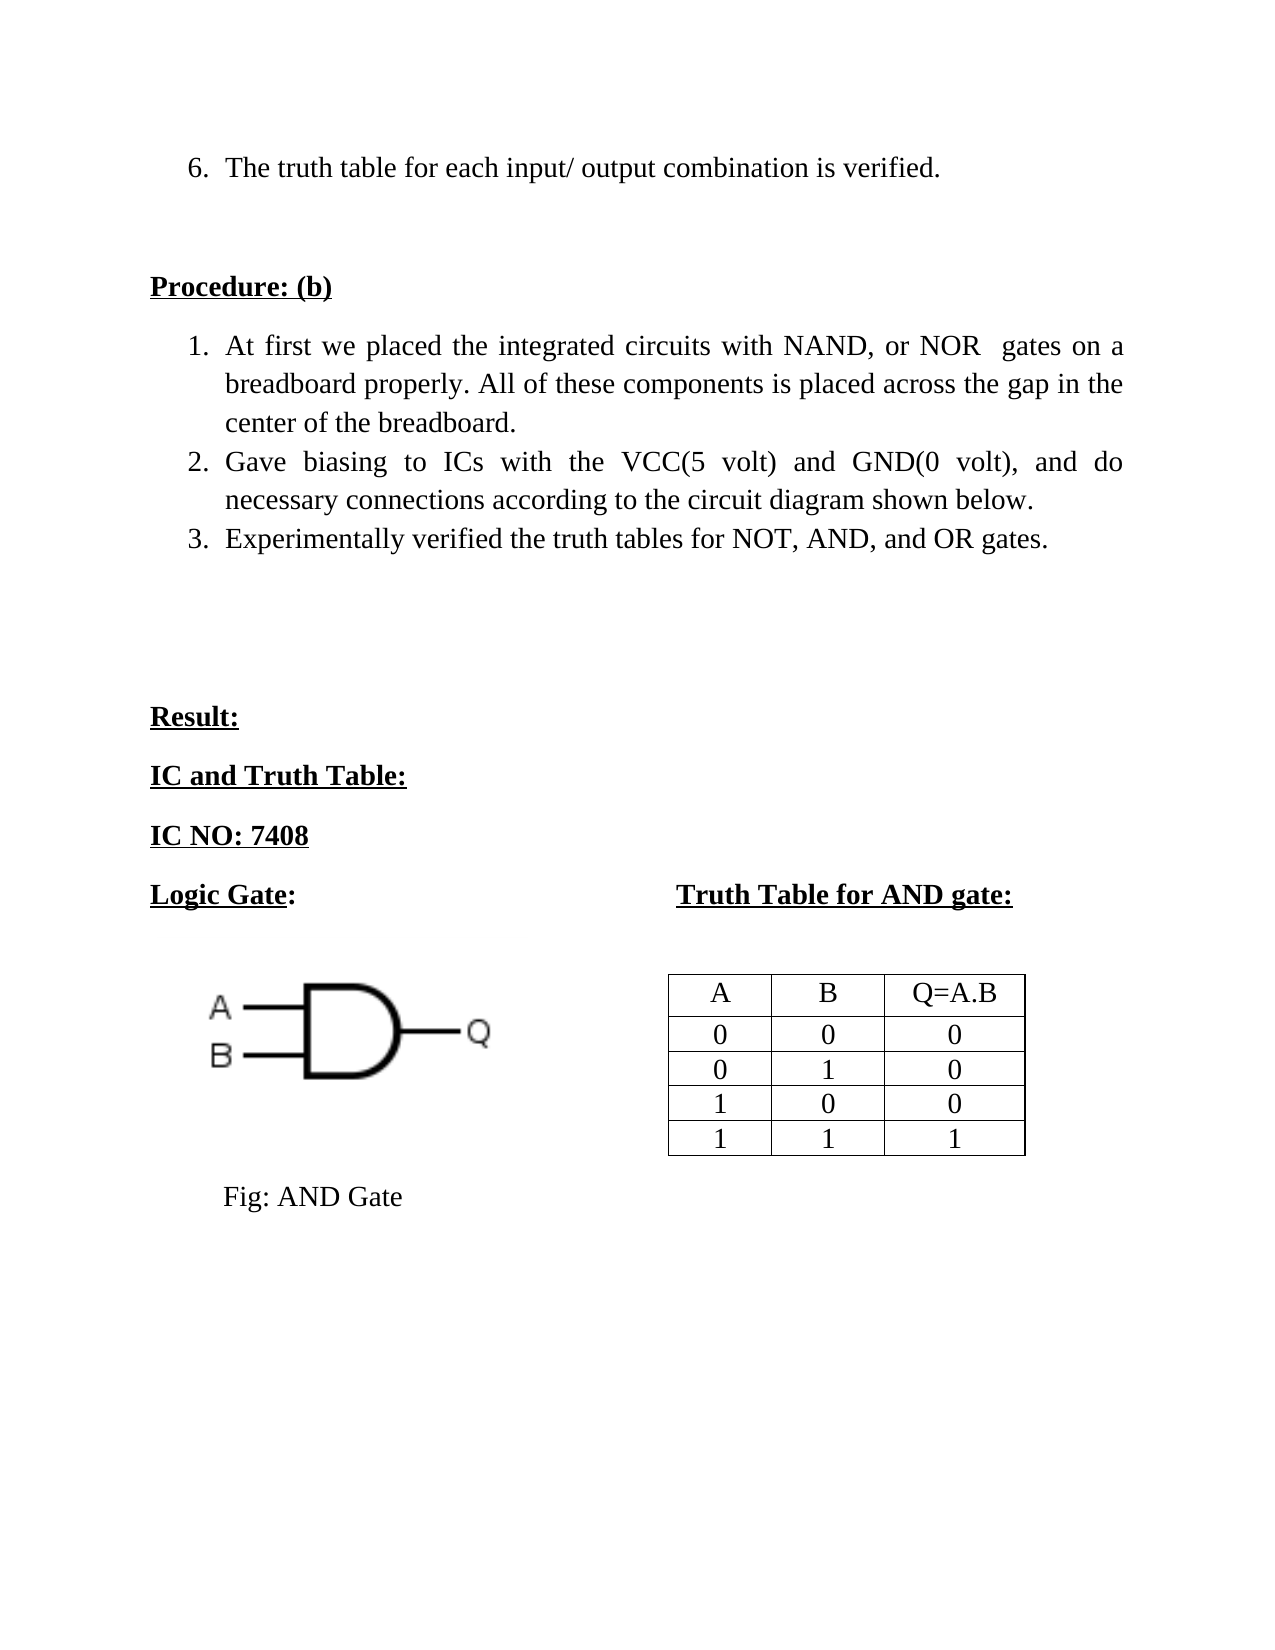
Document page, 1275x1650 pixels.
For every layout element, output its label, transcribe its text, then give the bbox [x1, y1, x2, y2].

table_cell 0 [669, 1052, 771, 1085]
table_cell 1 [772, 1052, 884, 1085]
list At first we placed the integrated circuits with NAND, or NOR gates on a breadboard properly. All of these components is placed across the gap in the center of the breadboard. [187, 328, 1125, 439]
table_cell 1 [669, 1121, 771, 1154]
text Fig: AND Gate [150, 1179, 1125, 1213]
table_cell 1 [669, 1086, 771, 1120]
text Logic Gate: Truth Table for AND gate: [150, 877, 1125, 911]
text IC and Truth Table: [150, 758, 1125, 792]
list Gave biasing to ICs with the VCC(5 volt) and GND(0 volt), and do necessary connections according to the circuit diagram shown below. [187, 444, 1125, 516]
table_cell 0 [669, 1017, 771, 1051]
picture [157, 936, 529, 1128]
list Experimentally verified the truth tables for NOT, AND, and OR gates. [187, 521, 1125, 554]
table_cell 0 [772, 1086, 884, 1120]
table_header A [669, 975, 771, 1016]
table_cell 1 [885, 1121, 1024, 1154]
table_cell 0 [885, 1017, 1024, 1051]
table_header B [772, 975, 884, 1016]
table_cell 0 [772, 1017, 884, 1051]
list The truth table for each input/ output combination is verified. [187, 150, 1125, 183]
table_cell 0 [885, 1052, 1024, 1085]
text IC NO: 7408 [150, 818, 1125, 851]
text Procedure: (b) [150, 269, 1125, 302]
text Result: [150, 699, 1125, 732]
table_cell 0 [885, 1086, 1024, 1120]
table_header Q=A.B [885, 975, 1024, 1016]
table_cell 1 [772, 1121, 884, 1154]
